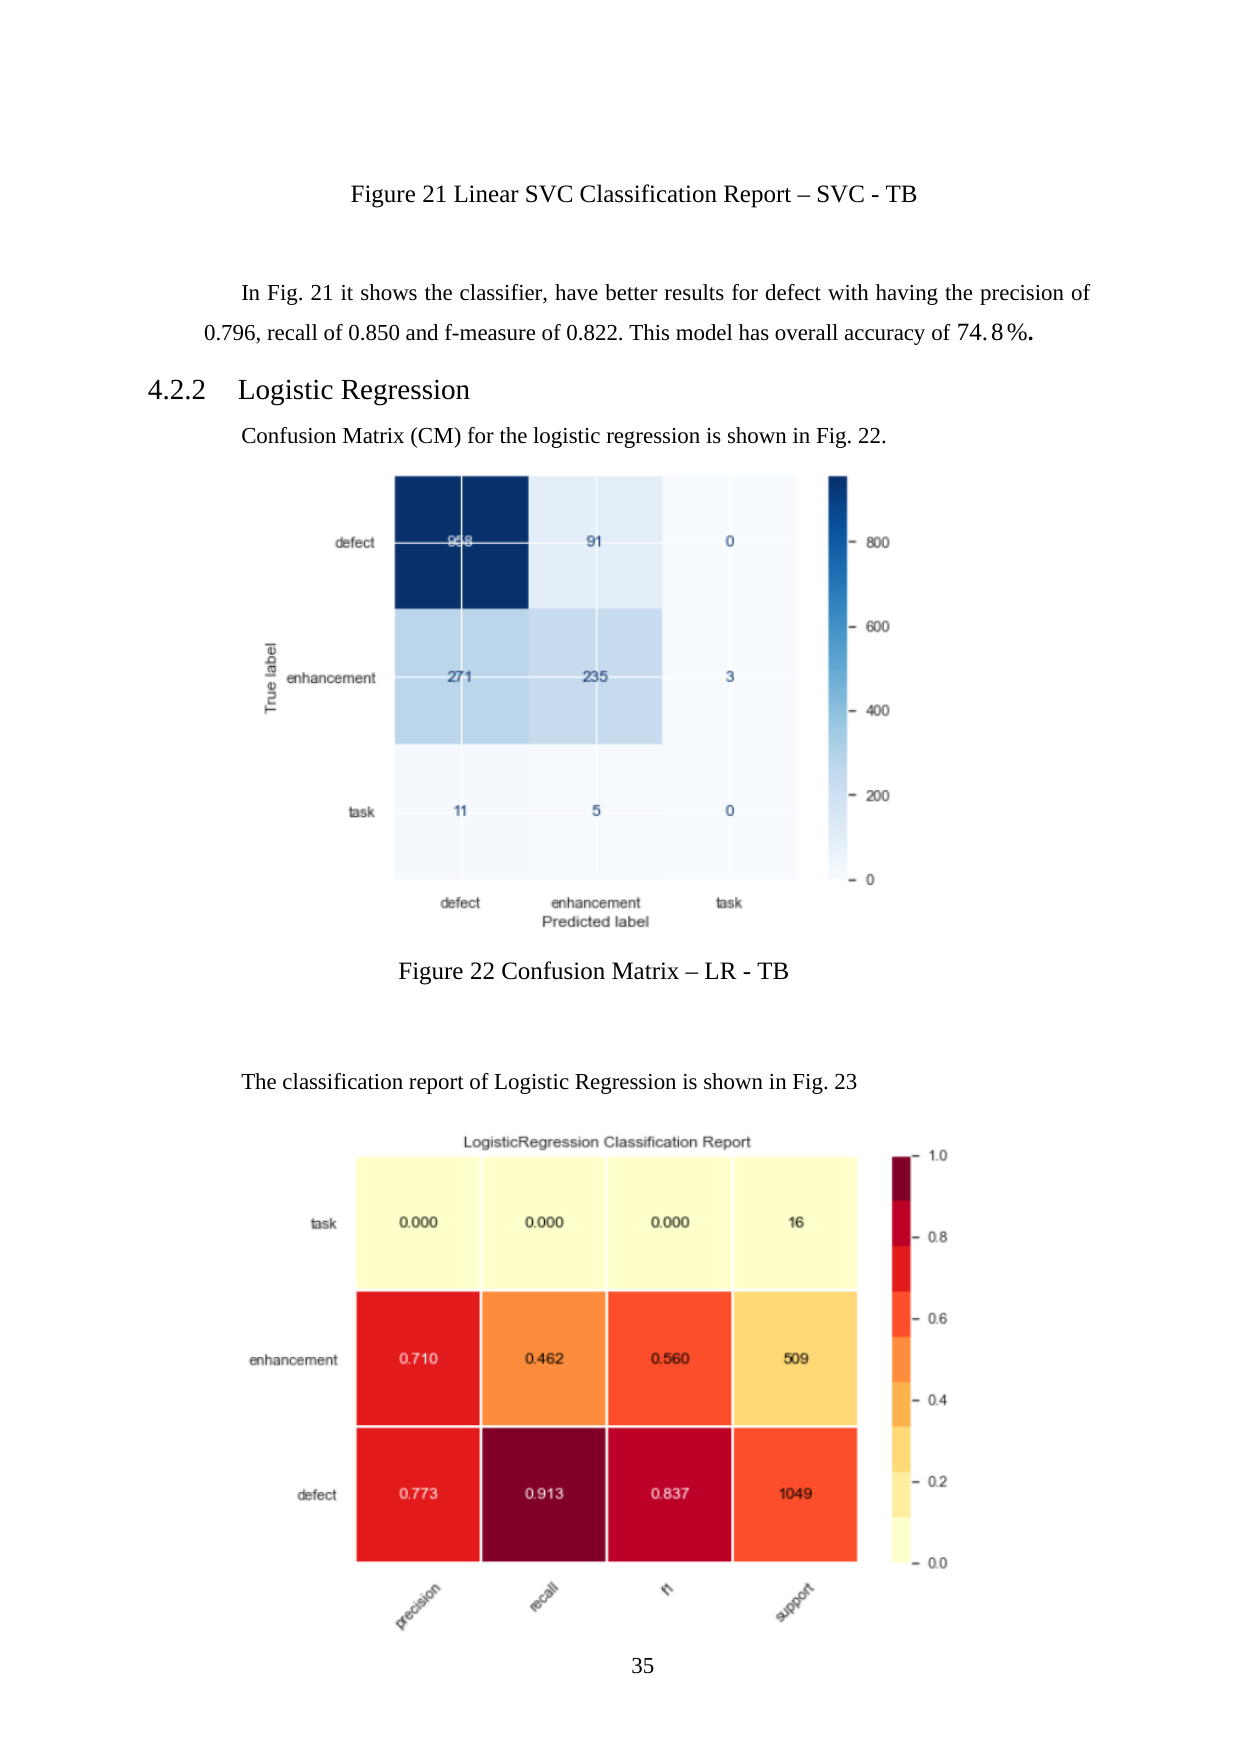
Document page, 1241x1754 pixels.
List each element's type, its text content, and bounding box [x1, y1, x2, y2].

text In Fig. 21 it shows the classifier, have better results for defect with having the precision of 0.796, recall of 0.850 and f-measure of 0.822. This model has overall accuracy of . [204, 279, 1092, 346]
picture [246, 470, 909, 936]
text Confusion Matrix (CM) for the logistic regression is shown in Fig. 22. [204, 422, 1092, 448]
text The classification report of Logistic Regression is shown in Fig. 23 [204, 1068, 1092, 1094]
subtitle Logistic Regression [148, 372, 1092, 405]
picture [240, 1120, 950, 1646]
